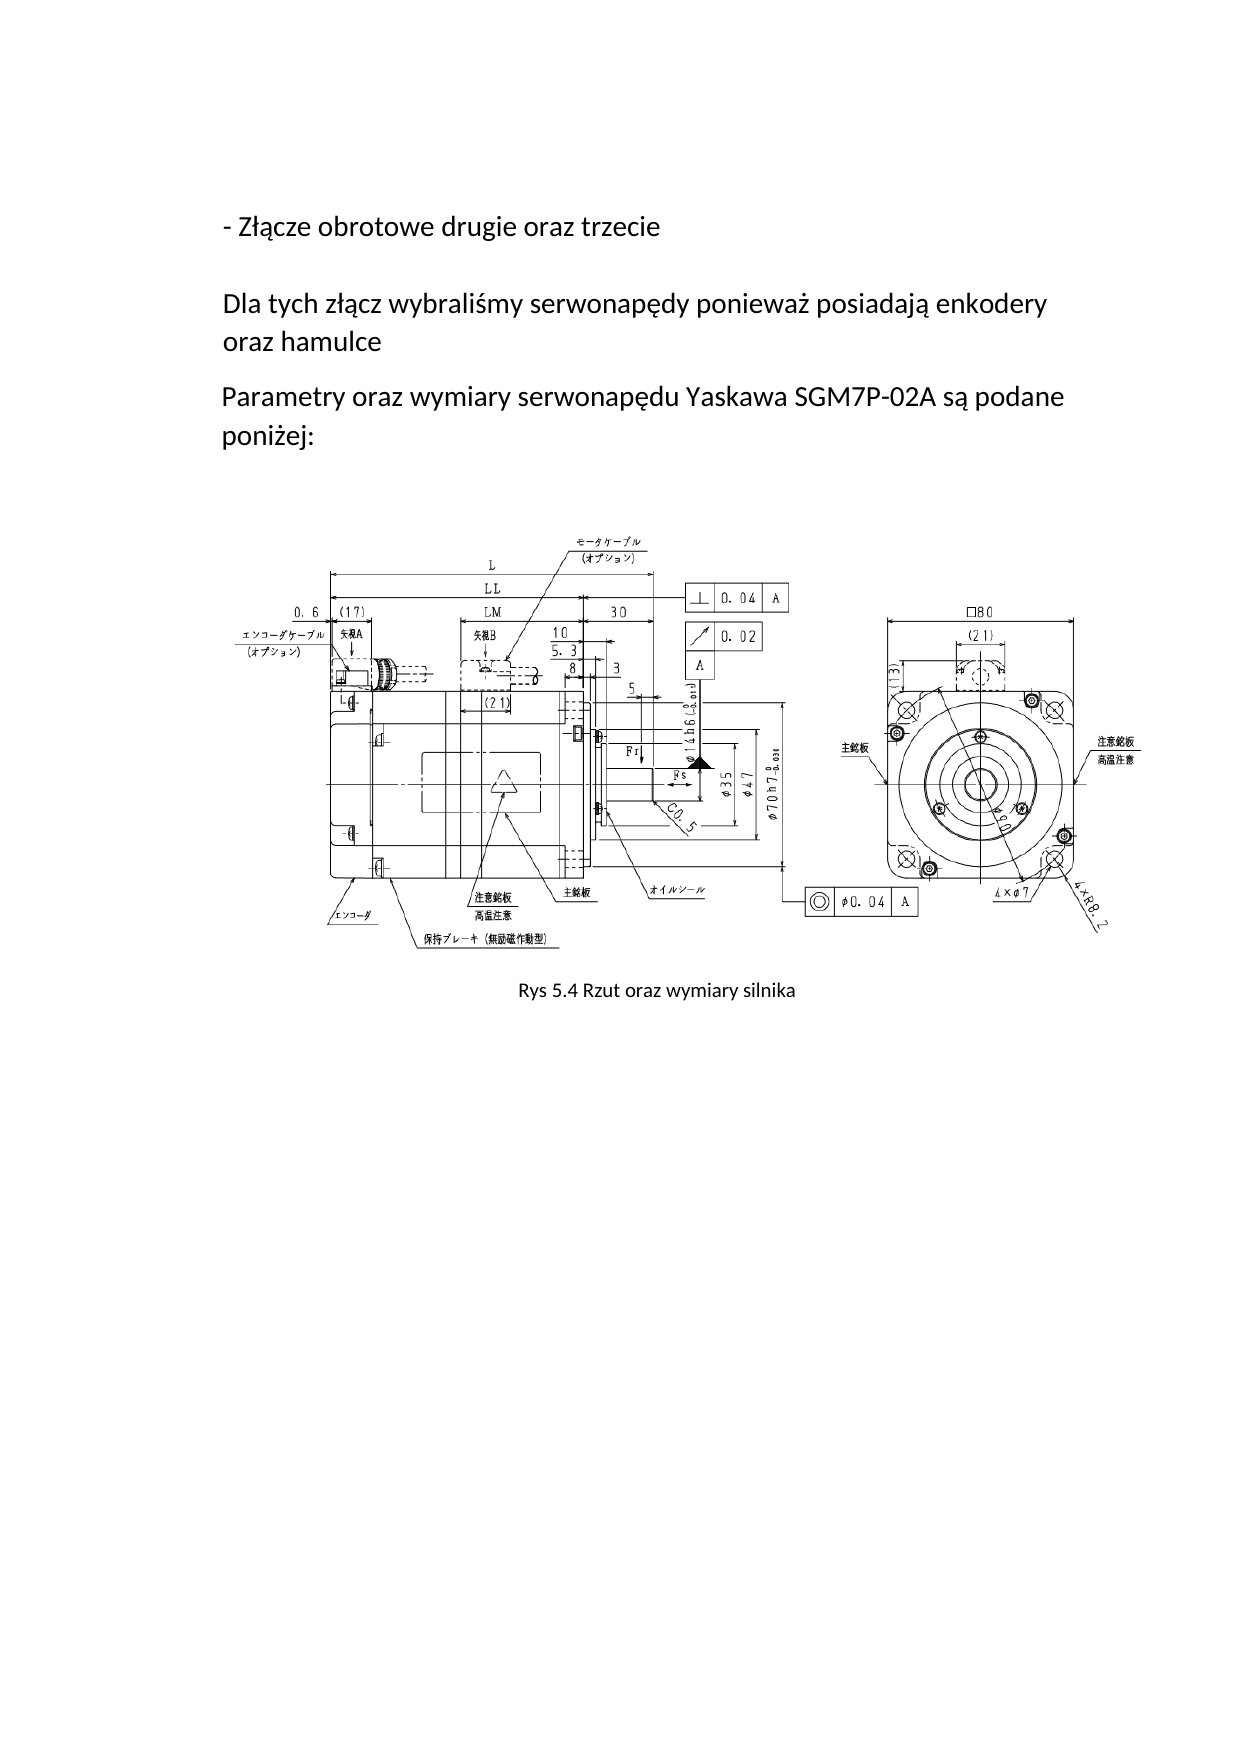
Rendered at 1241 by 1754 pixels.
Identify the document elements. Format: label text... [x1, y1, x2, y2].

list Dla tych złącz wybraliśmy serwonapędy ponieważ posiadają enkodery oraz hamulce [223, 285, 1093, 359]
picture [222, 527, 1167, 959]
list - Złącze obrotowe drugie oraz trzecie [223, 208, 1093, 244]
text Rys 5.4 Rzut oraz wymiary silnika [221, 977, 1093, 1003]
text Parametry oraz wymiary serwonapędu Yaskawa SGM7P-02A są podane poniżej: [221, 378, 1093, 452]
